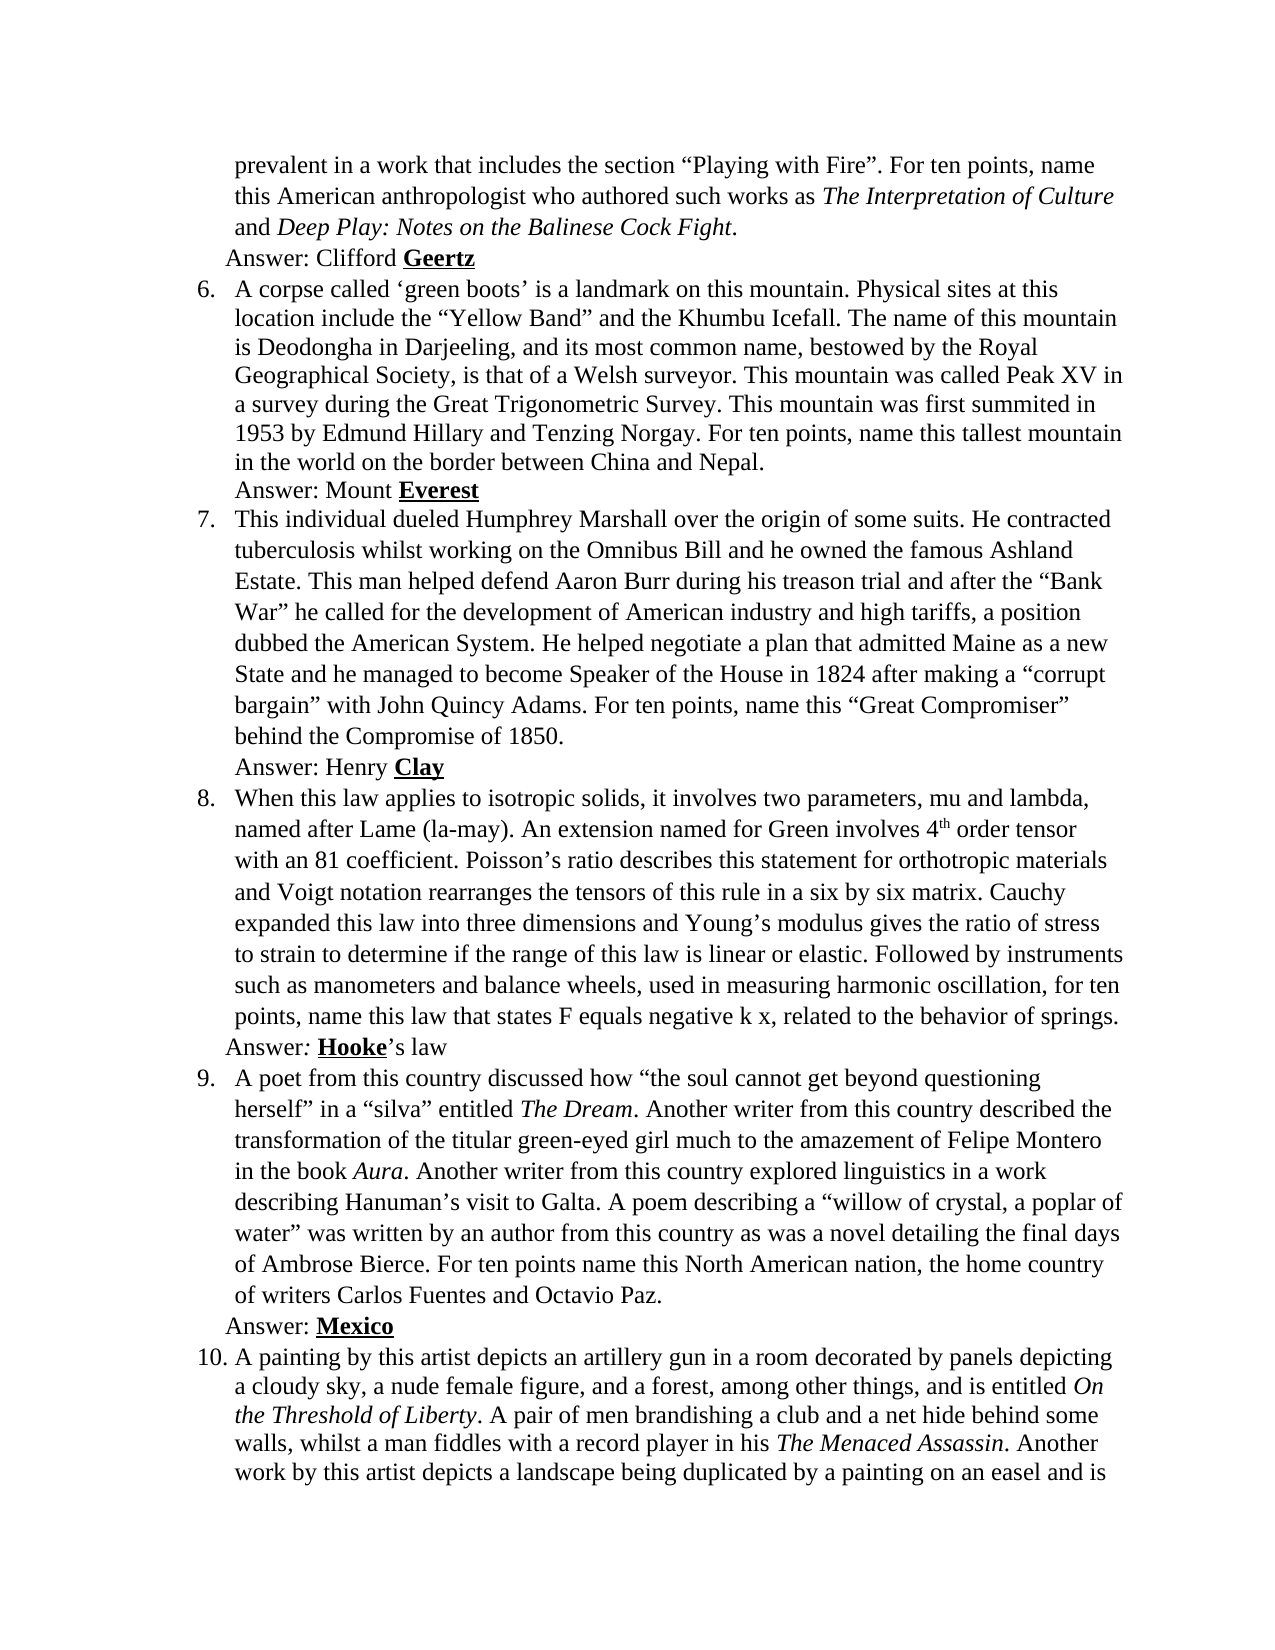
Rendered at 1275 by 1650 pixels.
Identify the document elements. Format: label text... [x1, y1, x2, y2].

list When this law applies to isotropic solids, it involves two parameters, mu and lambda, named after Lame (la-may). An extension named for Green involves 4th order tensor with an 81 coefficient. Poisson’s ratio describes this statement for orthotropic materials and Voigt notation rearranges the tensors of this rule in a six by six matrix. Cauchy expanded this law into three dimensions and Young’s modulus gives the ratio of stress to strain to determine if the range of this law is linear or elastic. Followed by instruments such as manometers and balance wheels, used in measuring harmonic oscillation, for ten points, name this law that states F equals negative k x, related to the behavior of springs. [197, 783, 1125, 1029]
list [197, 1342, 1125, 1486]
list Answer: Hooke’s law [225, 1032, 1125, 1061]
list A corpse called ‘green boots’ is a landmark on this mountain. Physical sites at this location include the “Yellow Band” and the Khumbu Icefall. The name of this mountain is Deodongha in Darjeeling, and its most common name, bestowed by the Royal Geographical Society, is that of a Welsh surveyor. This mountain was called Peak XV in a survey during the Great Trigonometric Survey. This mountain was first summited in 1953 by Edmund Hillary and Tenzing Norgay. For ten points, name this tallest mountain in the world on the border between China and Nepal. Answer: Mount Everest [197, 274, 1125, 504]
list Answer: Clifford Geertz [225, 243, 1125, 272]
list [197, 150, 1125, 241]
list Answer: Mexico [225, 1311, 1125, 1340]
list A poet from this country discussed how “the soul cannot get beyond questioning herself” in a “silva” entitled The Dream. Another writer from this country described the transformation of the titular green-eyed girl much to the amazement of Felipe Montero in the book Aura. Another writer from this country explored linguistics in a work describing Hanuman’s visit to Galta. A poem describing a “willow of crystal, a poplar of water” was written by an author from this country as was a novel detailing the final days of Ambrose Bierce. For ten points name this North American nation, the home country of writers Carlos Fuentes and Octavio Paz. [197, 1063, 1125, 1309]
list This individual dueled Humphrey Marshall over the origin of some suits. He contracted tuberculosis whilst working on the Omnibus Bill and he owned the famous Ashland Estate. This man helped defend Aaron Burr during his treason trial and after the “Bank War” he called for the development of American industry and high tariffs, a position dubbed the American System. He helped negotiate a plan that admitted Maine as a new State and he managed to become Speaker of the House in 1824 after making a “corrupt bargain” with John Quincy Adams. For ten points, name this “Great Compromiser” behind the Compromise of 1850. Answer: Henry Clay [197, 504, 1125, 781]
